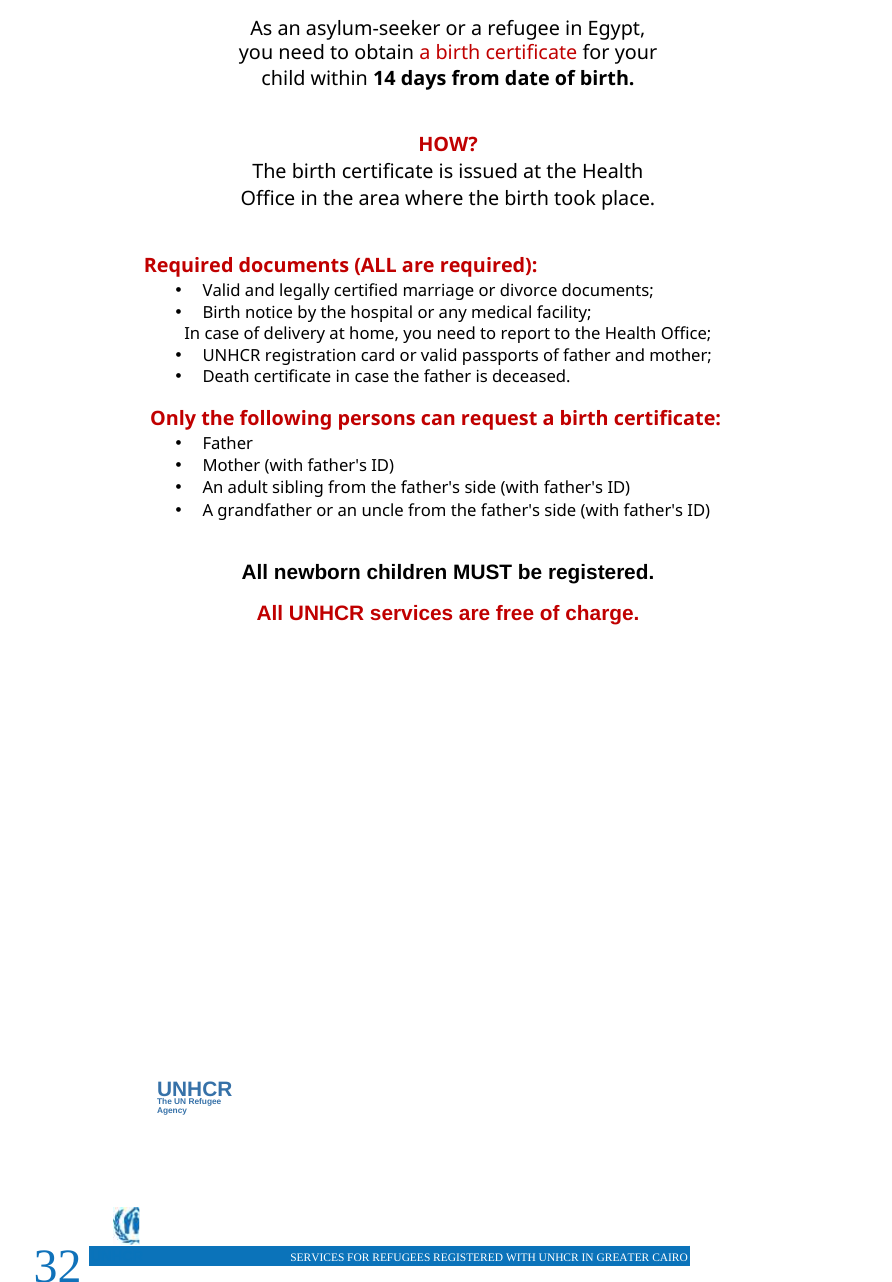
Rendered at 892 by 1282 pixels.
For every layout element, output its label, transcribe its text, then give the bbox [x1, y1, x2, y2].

text In case of delivery at home, you need to report to the Health Office; [44, 323, 852, 343]
list Valid and legally certified marriage or divorce documents; [175, 278, 852, 301]
text Only the following persons can request a birth certificate: [150, 404, 852, 431]
list An adult sibling from the father's side (with father's ID) [175, 476, 852, 498]
text Required documents (ALL are required): [44, 251, 852, 278]
list A grandfather or an uncle from the father's side (with father's ID) [175, 498, 852, 521]
list Death certificate in case the father is deceased. [175, 365, 852, 387]
text HOW? [44, 130, 852, 157]
picture [113, 1207, 140, 1245]
list Father [175, 431, 852, 454]
text As an asylum-seeker or a refugee in Egypt, you need to obtain a birth certificate for your child within 14 days from date of birth. [44, 15, 852, 91]
list UNHCR registration card or valid passports of father and mother; [175, 343, 852, 365]
list Mother (with father's ID) [175, 454, 852, 476]
text All UNHCR services are free of charge. [44, 601, 852, 625]
list Birth notice by the hospital or any medical facility; [175, 301, 852, 323]
text All newborn children MUST be registered. [44, 560, 852, 584]
text The birth certificate is issued at the Health Office in the area where the birth took place. [44, 157, 852, 211]
